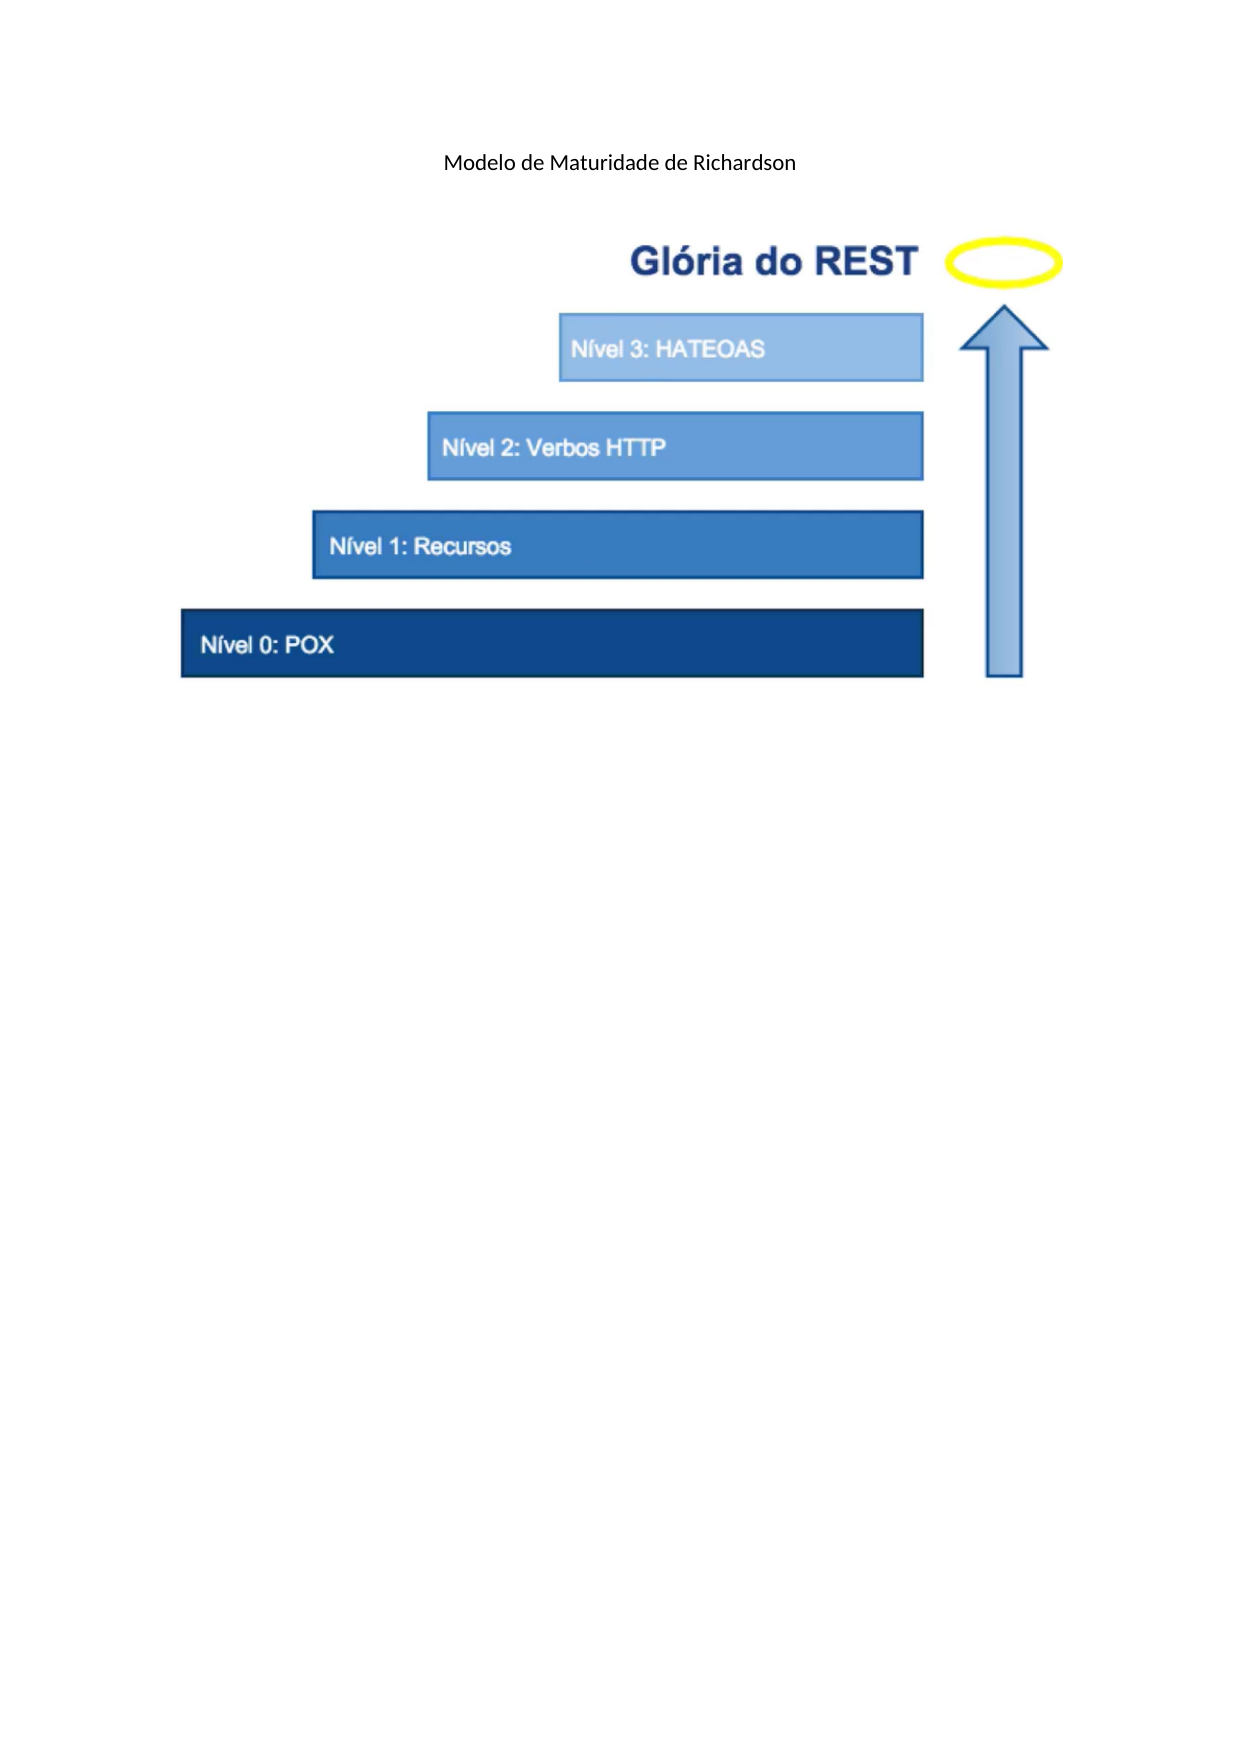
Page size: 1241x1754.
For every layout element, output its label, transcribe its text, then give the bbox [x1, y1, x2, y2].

picture [177, 194, 1063, 689]
text Modelo de Maturidade de Richardson [177, 148, 1063, 176]
